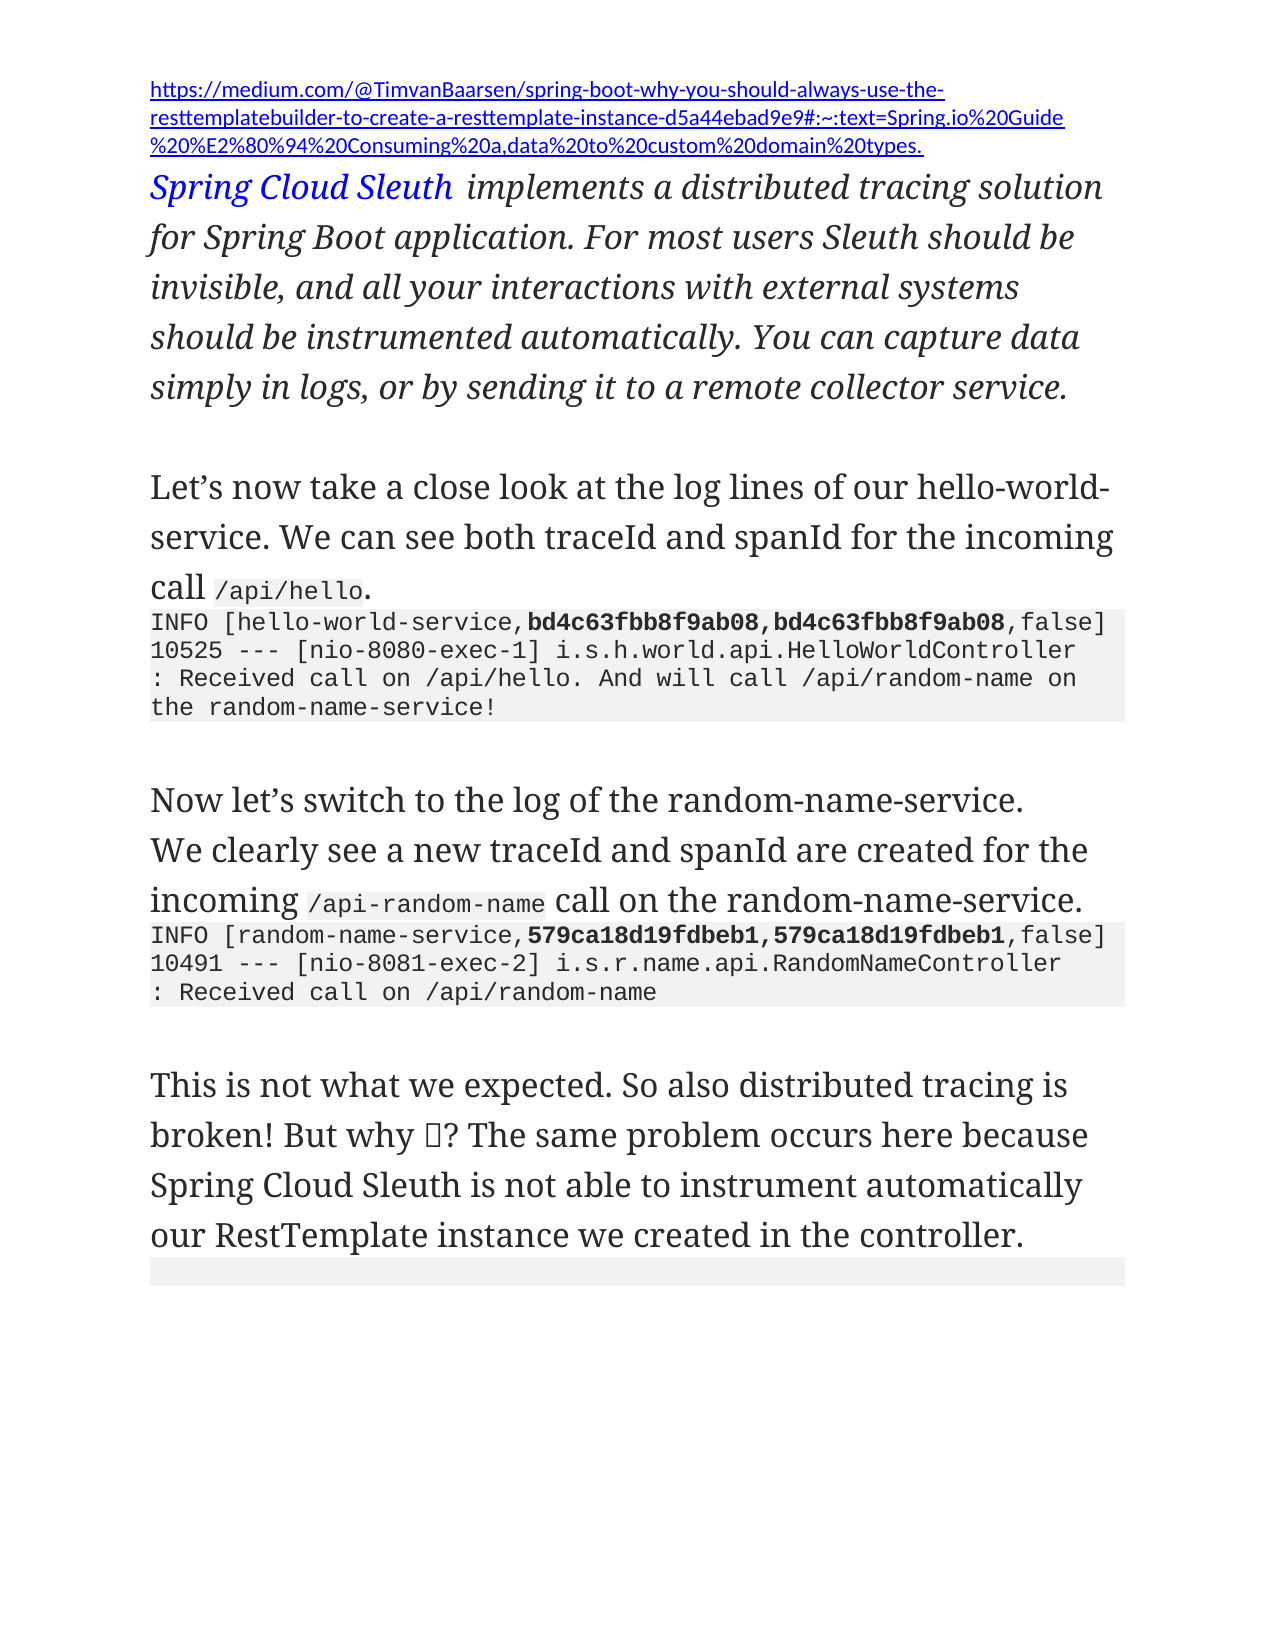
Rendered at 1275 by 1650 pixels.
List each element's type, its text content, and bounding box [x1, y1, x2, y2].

text This is not what we expected. So also distributed tracing is broken! But why 🤔? The same problem occurs here because Spring Cloud Sleuth is not able to instrument automatically our RestTemplate instance we created in the controller. [150, 1057, 1125, 1257]
text Let’s now take a close look at the log lines of our hello-world-service. We can see both traceId and spanId for the incoming call /api/hello. [150, 459, 1125, 609]
text Spring Cloud Sleuth implements a distributed tracing solution for Spring Boot application. For most users Sleuth should be invisible, and all your interactions with external systems should be instrumented automatically. You can capture data simply in logs, or by sending it to a remote collector service. [150, 159, 1125, 409]
text Now let’s switch to the log of the random-name-service. We clearly see a new traceId and spanId are created for the incoming /api-random-name call on the random-name-service. [150, 772, 1125, 922]
text INFO [hello-world-service,bd4c63fbb8f9ab08,bd4c63fbb8f9ab08,false] 10525 --- [nio-8080-exec-1] i.s.h.world.api.HelloWorldController : Received call on /api/hello. And will call /api/random-name on the random-name-service! [150, 609, 1125, 722]
text INFO [random-name-service,579ca18d19fdbeb1,579ca18d19fdbeb1,false] 10491 --- [nio-8081-exec-2] i.s.r.name.api.RandomNameController : Received call on /api/random-name [150, 922, 1125, 1007]
